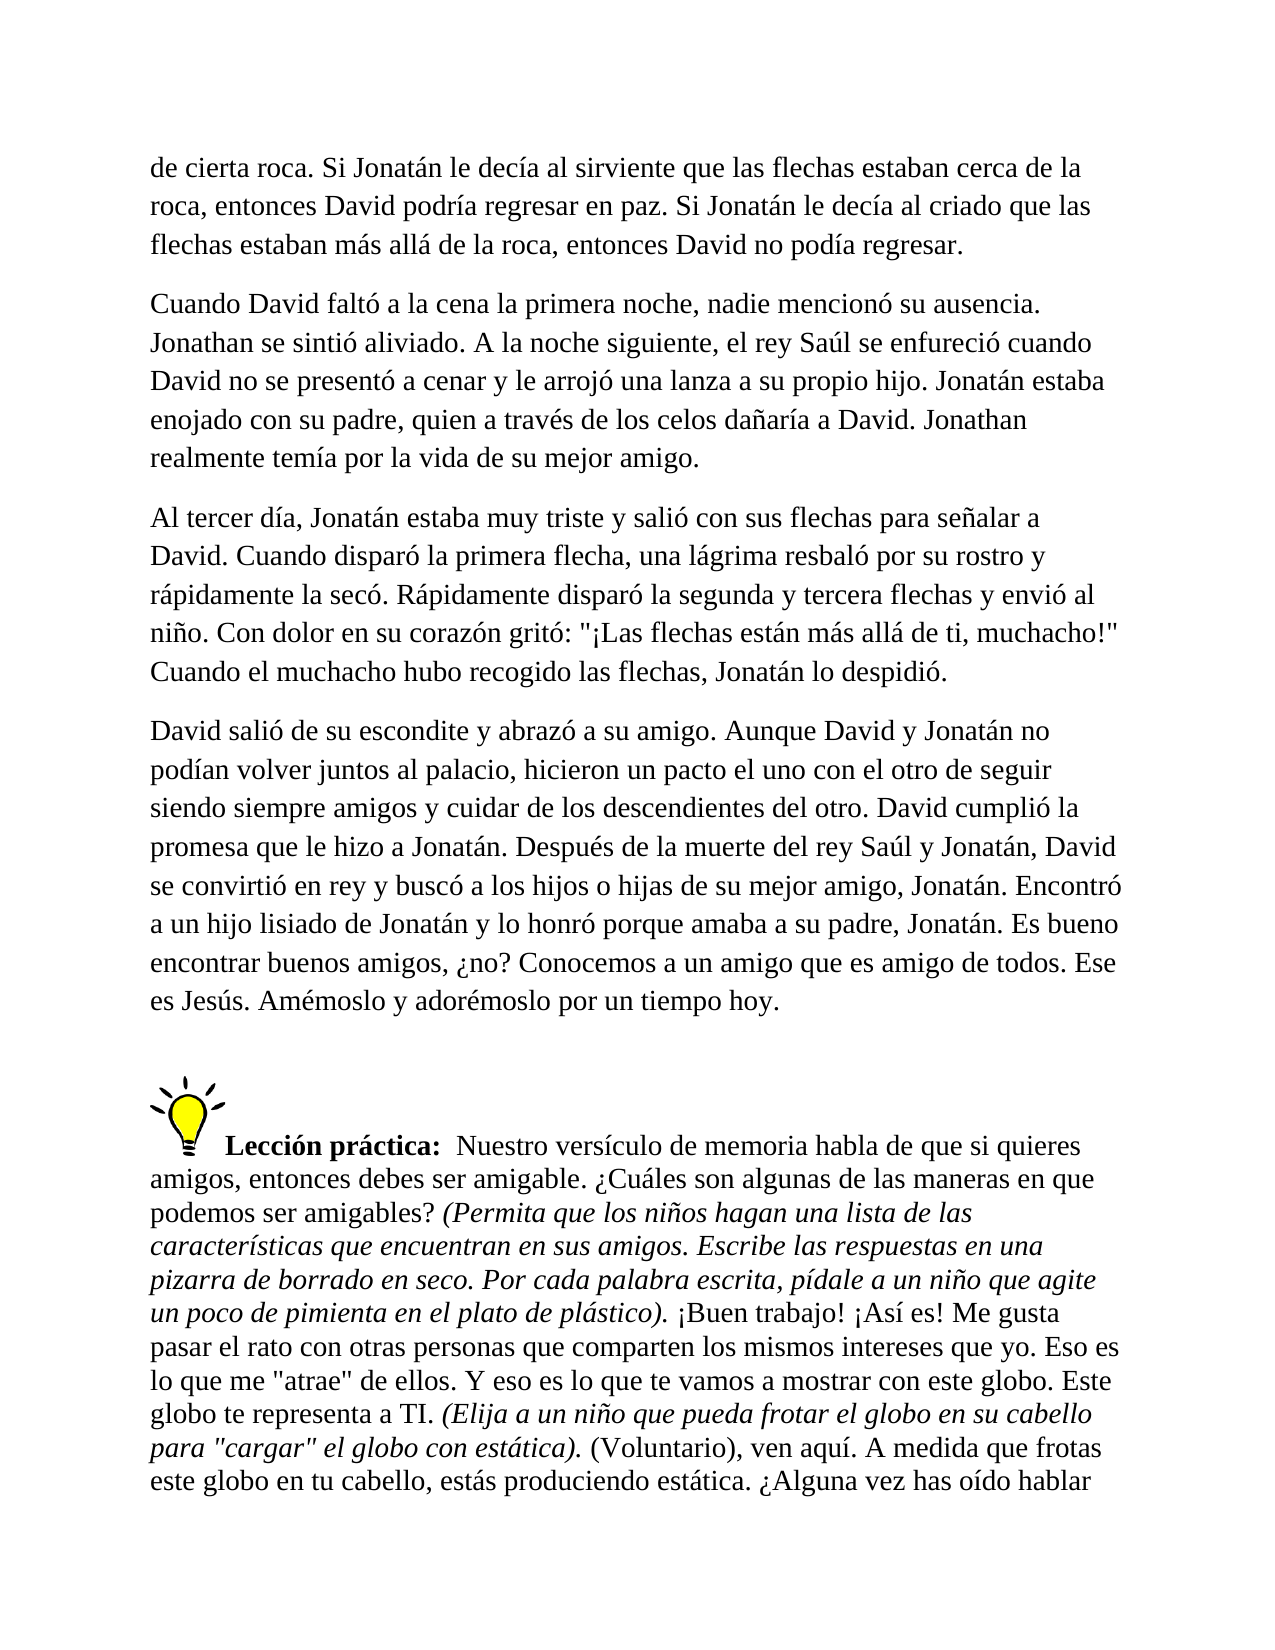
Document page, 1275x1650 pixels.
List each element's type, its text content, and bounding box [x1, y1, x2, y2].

text David salió de su escondite y abrazó a su amigo. Aunque David y Jonatán no podían volver juntos al palacio, hicieron un pacto el uno con el otro de seguir siendo siempre amigos y cuidar de los descendientes del otro. David cumplió la promesa que le hizo a Jonatán. Después de la muerte del rey Saúl y Jonatán, David se convirtió en rey y buscó a los hijos o hijas de su mejor amigo, Jonatán. Encontró a un hijo lisiado de Jonatán y lo honró porque amaba a su padre, Jonatán. Es bueno encontrar buenos amigos, ¿no? Conocemos a un amigo que es amigo de todos. Ese es Jesús. Amémoslo y adorémoslo por un tiempo hoy. [150, 713, 1125, 1017]
picture [150, 1076, 226, 1156]
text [150, 150, 1125, 261]
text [150, 1076, 1125, 1497]
text Cuando David faltó a la cena la primera noche, nadie mencionó su ausencia. Jonathan se sintió aliviado. A la noche siguiente, el rey Saúl se enfureció cuando David no se presentó a cenar y le arrojó una lanza a su propio hijo. Jonatán estaba enojado con su padre, quien a través de los celos dañaría a David. Jonathan realmente temía por la vida de su mejor amigo. [150, 286, 1125, 474]
text Al tercer día, Jonatán estaba muy triste y salió con sus flechas para señalar a David. Cuando disparó la primera flecha, una lágrima resbaló por su rostro y rápidamente la secó. Rápidamente disparó la segunda y tercera flechas y envió al niño. Con dolor en su corazón gritó: "¡Las flechas están más allá de ti, muchacho!" Cuando el muchacho hubo recogido las flechas, Jonatán lo despidió. [150, 500, 1125, 688]
